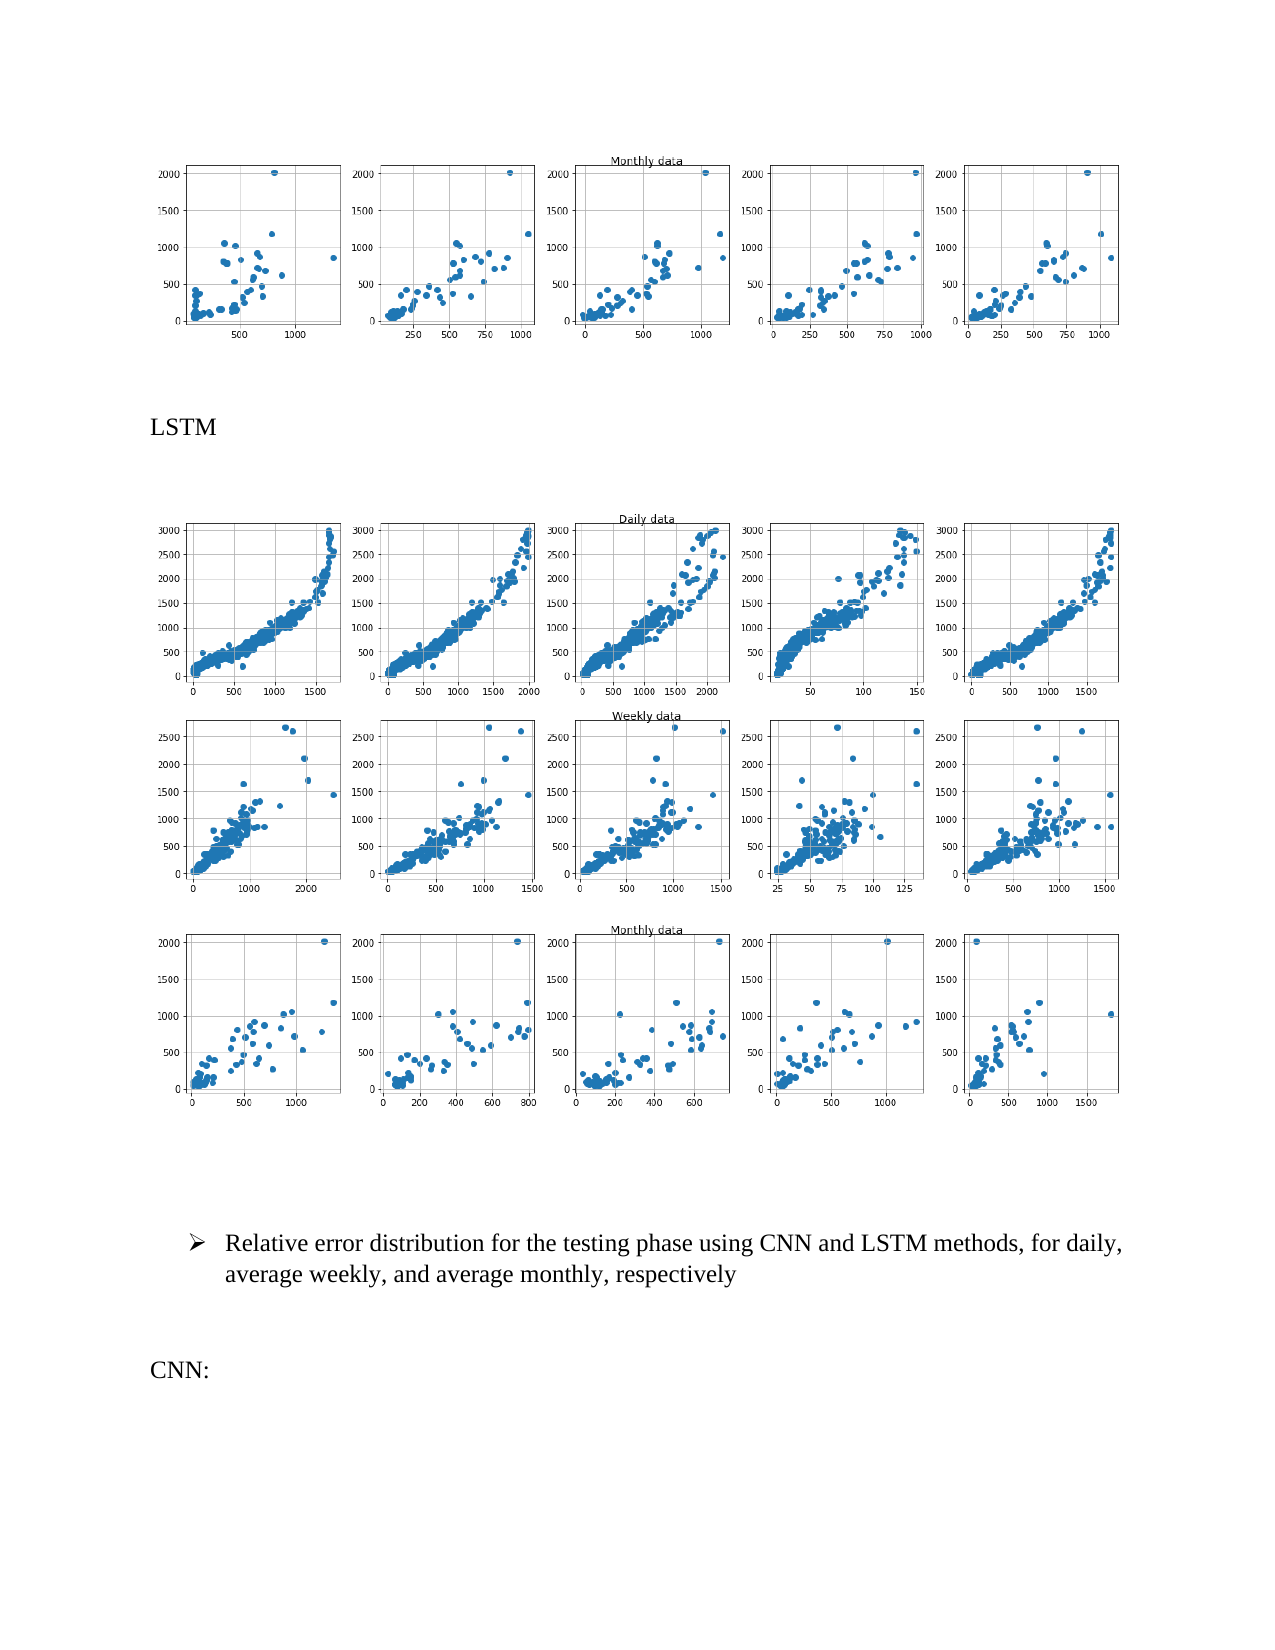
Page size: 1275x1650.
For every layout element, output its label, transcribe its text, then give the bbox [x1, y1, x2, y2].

picture [150, 149, 1124, 346]
list Relative error distribution for the testing phase using CNN and LSTM methods, for daily, average weekly, and average monthly, respectively [187, 1228, 1125, 1288]
picture [150, 704, 1124, 900]
picture [150, 507, 1124, 703]
picture [150, 918, 1124, 1114]
text LSTM [150, 412, 1125, 441]
text CNN: [150, 1355, 1125, 1383]
